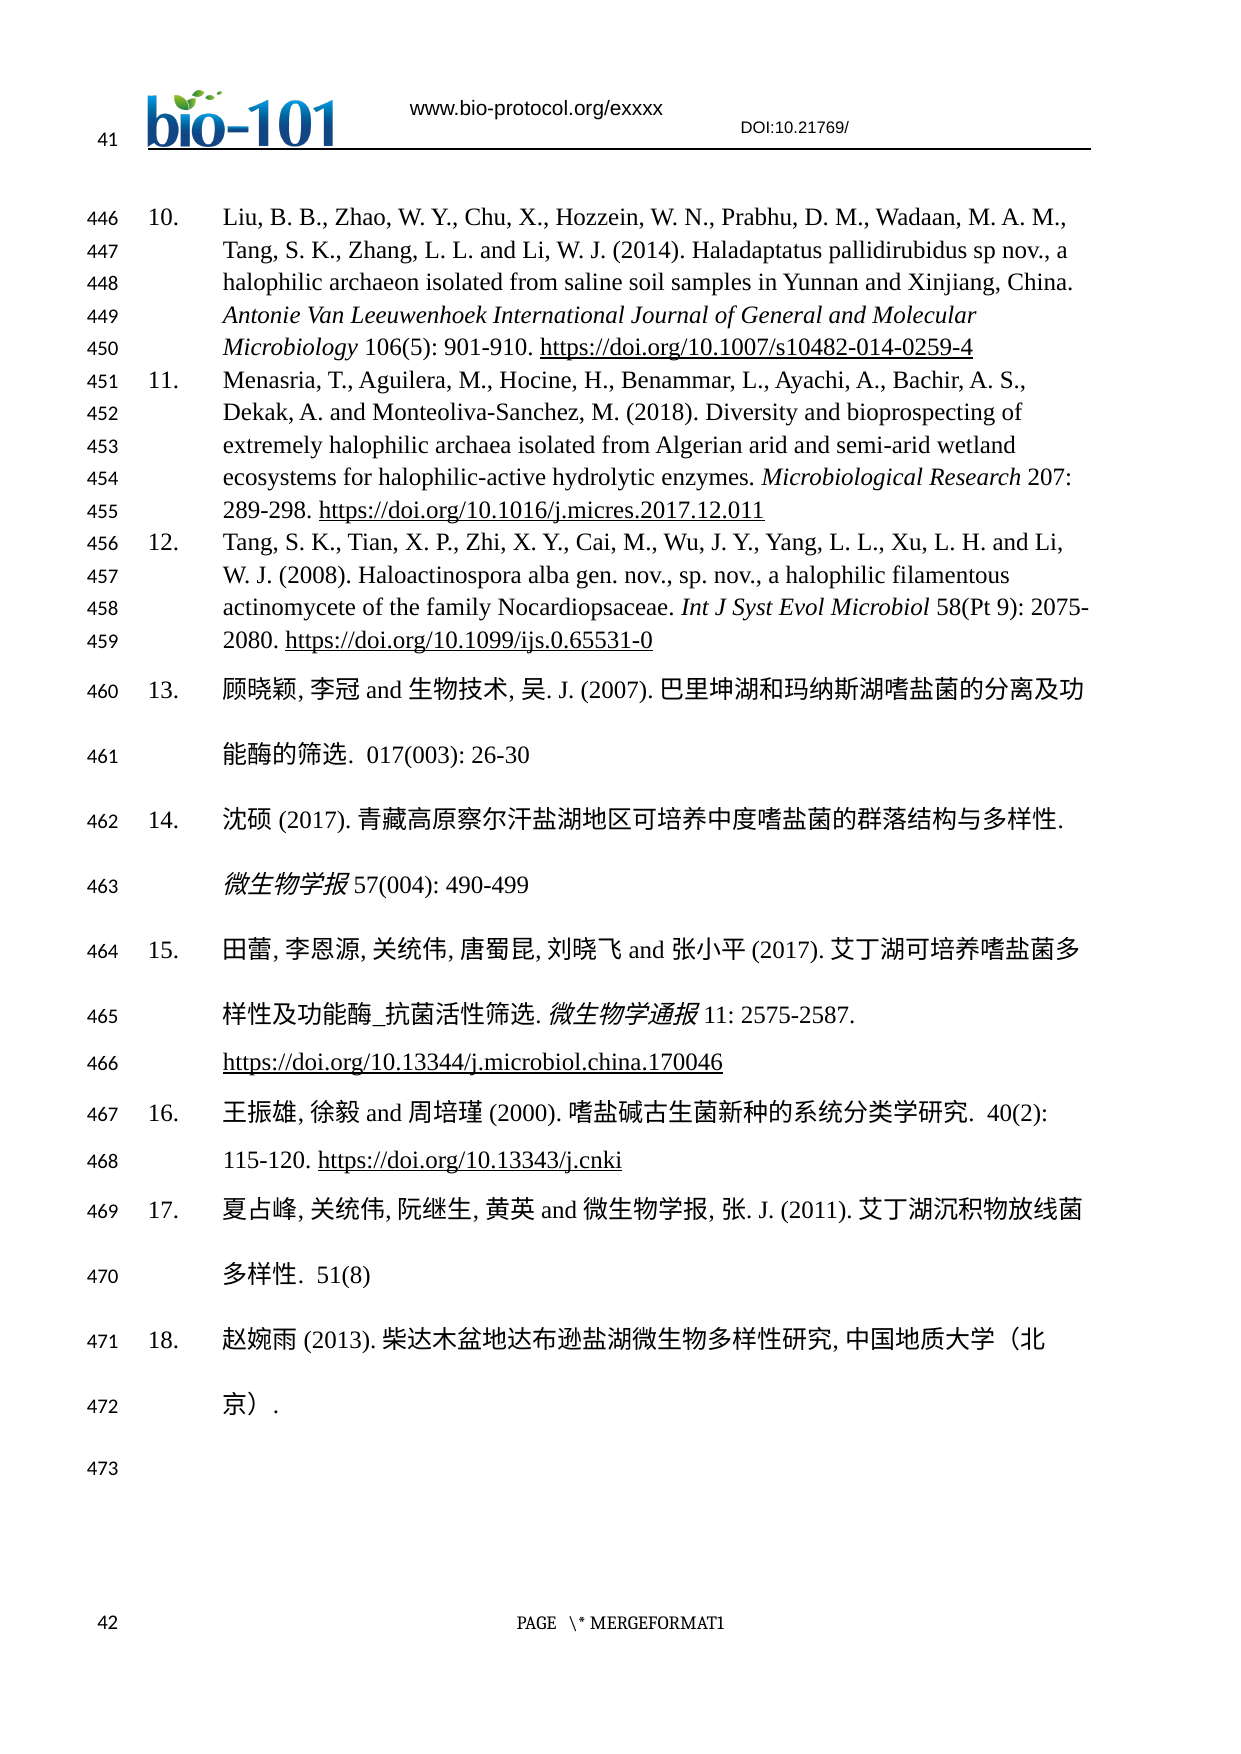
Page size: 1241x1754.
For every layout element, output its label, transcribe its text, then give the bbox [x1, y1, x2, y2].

text 17. 夏占峰, 关统伟, 阮继生, 黄英 and 微生物学报, 张. J. (2011). 艾丁湖沉积物放线菌多样性. 51(8) [148, 1175, 1092, 1305]
text 13. 顾晓颖, 李冠 and 生物技术, 吴. J. (2007). 巴里坤湖和玛纳斯湖嗜盐菌的分离及功能酶的筛选. 017(003): 26-30 [148, 655, 1092, 785]
text 12. Tang, S. K., Tian, X. P., Zhi, X. Y., Cai, M., Wu, J. Y., Yang, L. L., Xu, L. H. and Li, W. J. (2008). Haloactinospora alba gen. nov., sp. nov., a halophilic filamentous actinomycete of the family Nocardiopsaceae. Int J Syst Evol Microbiol 58(Pt 9): 2075-2080. https://doi.org/10.1099/ijs.0.65531-0 [148, 525, 1092, 655]
text 14. 沈硕 (2017). 青藏高原察尔汗盐湖地区可培养中度嗜盐菌的群落结构与多样性. 微生物学报 57(004): 490-499 [148, 785, 1092, 915]
picture [147, 90, 333, 147]
text 11. Menasria, T., Aguilera, M., Hocine, H., Benammar, L., Ayachi, A., Bachir, A. S., Dekak, A. and Monteoliva-Sanchez, M. (2018). Diversity and bioprospecting of extremely halophilic archaea isolated from Algerian arid and semi-arid wetland ecosystems for halophilic-active hydrolytic enzymes. Microbiological Research 207: 289-298. https://doi.org/10.1016/j.micres.2017.12.011 [148, 363, 1092, 525]
text 16. 王振雄, 徐毅 and 周培瑾 (2000). 嗜盐碱古生菌新种的系统分类学研究. 40(2): 115-120. https://doi.org/10.13343/j.cnki [148, 1078, 1092, 1175]
text 18. 赵婉雨 (2013). 柴达木盆地达布逊盐湖微生物多样性研究, 中国地质大学（北京）. [148, 1305, 1092, 1435]
text 10. Liu, B. B., Zhao, W. Y., Chu, X., Hozzein, W. N., Prabhu, D. M., Wadaan, M. A. M., Tang, S. K., Zhang, L. L. and Li, W. J. (2014). Haladaptatus pallidirubidus sp nov., a halophilic archaeon isolated from saline soil samples in Yunnan and Xinjiang, China. Antonie Van Leeuwenhoek International Journal of General and Molecular Microbiology 106(5): 901-910. https://doi.org/10.1007/s10482-014-0259-4 [148, 200, 1092, 363]
text 15. 田蕾, 李恩源, 关统伟, 唐蜀昆, 刘晓飞 and 张小平 (2017). 艾丁湖可培养嗜盐菌多样性及功能酶_抗菌活性筛选. 微生物学通报 11: 2575-2587. https://doi.org/10.13344/j.microbiol.china.170046 [148, 915, 1092, 1078]
